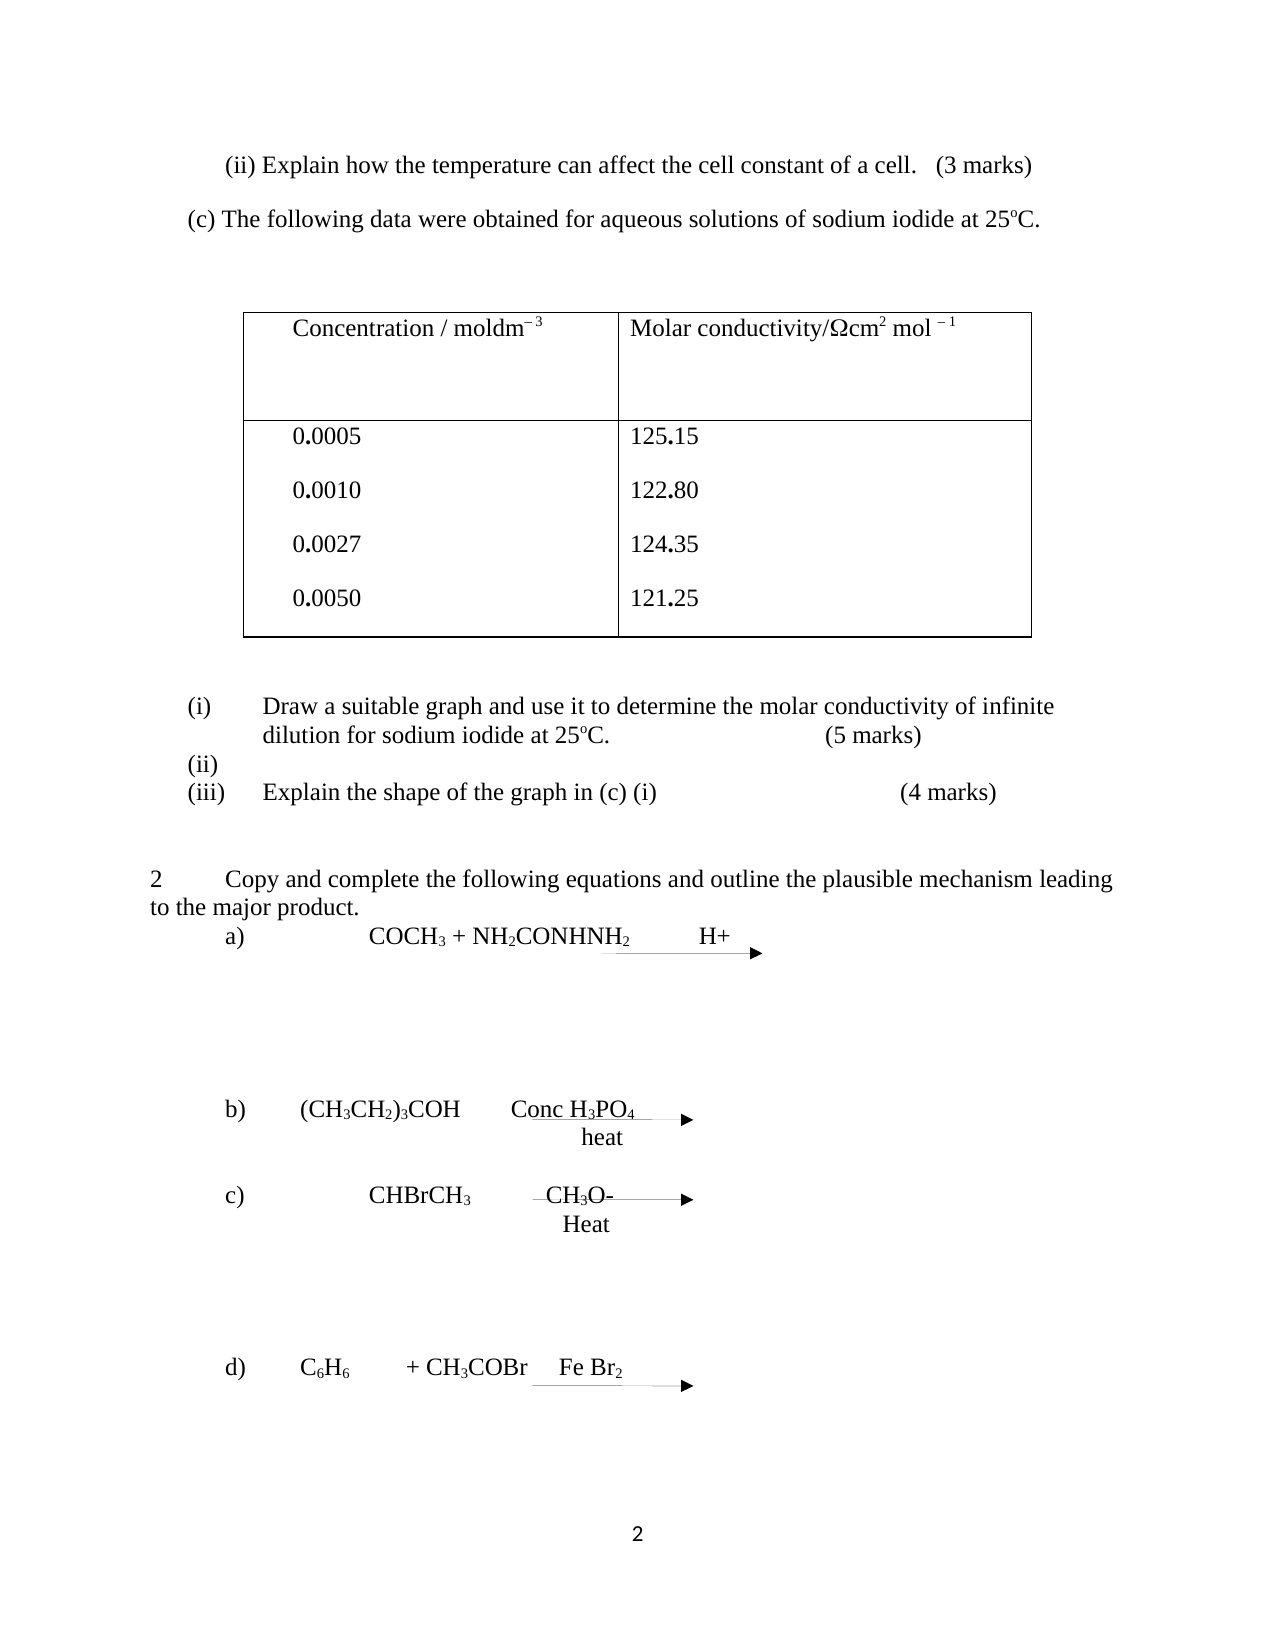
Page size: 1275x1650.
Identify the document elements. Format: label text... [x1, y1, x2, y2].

text d) C6H6 + CH3COBr Fe Br2 [150, 1352, 1125, 1381]
text b) (CH3CH2)3COH Conc H3PO4 [150, 1094, 1125, 1122]
text Heat [150, 1209, 1125, 1237]
text 2 Copy and complete the following equations and outline the plausible mechanism leading to the major product. [150, 864, 1125, 921]
list Explain the shape of the graph in (c) (i) (4 marks) [187, 777, 1125, 806]
table_cell 125.15 122.80 124.35 121.25 [619, 421, 1031, 636]
table_cell 0.0005 0.0010 0.0027 0.0050 [244, 421, 618, 636]
text (ii) Explain how the temperature can affect the cell constant of a cell. (3 marks) [187, 150, 1125, 179]
text (c) The following data were obtained for aqueous solutions of sodium iodide at 25oC. [187, 204, 1125, 233]
table_header Concentration / moldm– 3 [244, 313, 618, 420]
table_header Molar conductivity/cm2 mol – 1 [619, 313, 1031, 420]
text heat [150, 1122, 1125, 1151]
list Draw a suitable graph and use it to determine the molar conductivity of infinite dilution for sodium iodide at 25oC. (5 marks) [187, 691, 1125, 749]
text c) CHBrCH3 CH3O- [150, 1180, 1125, 1209]
text a) COCH3 + NH2CONHNH2 H+ [150, 921, 1125, 950]
